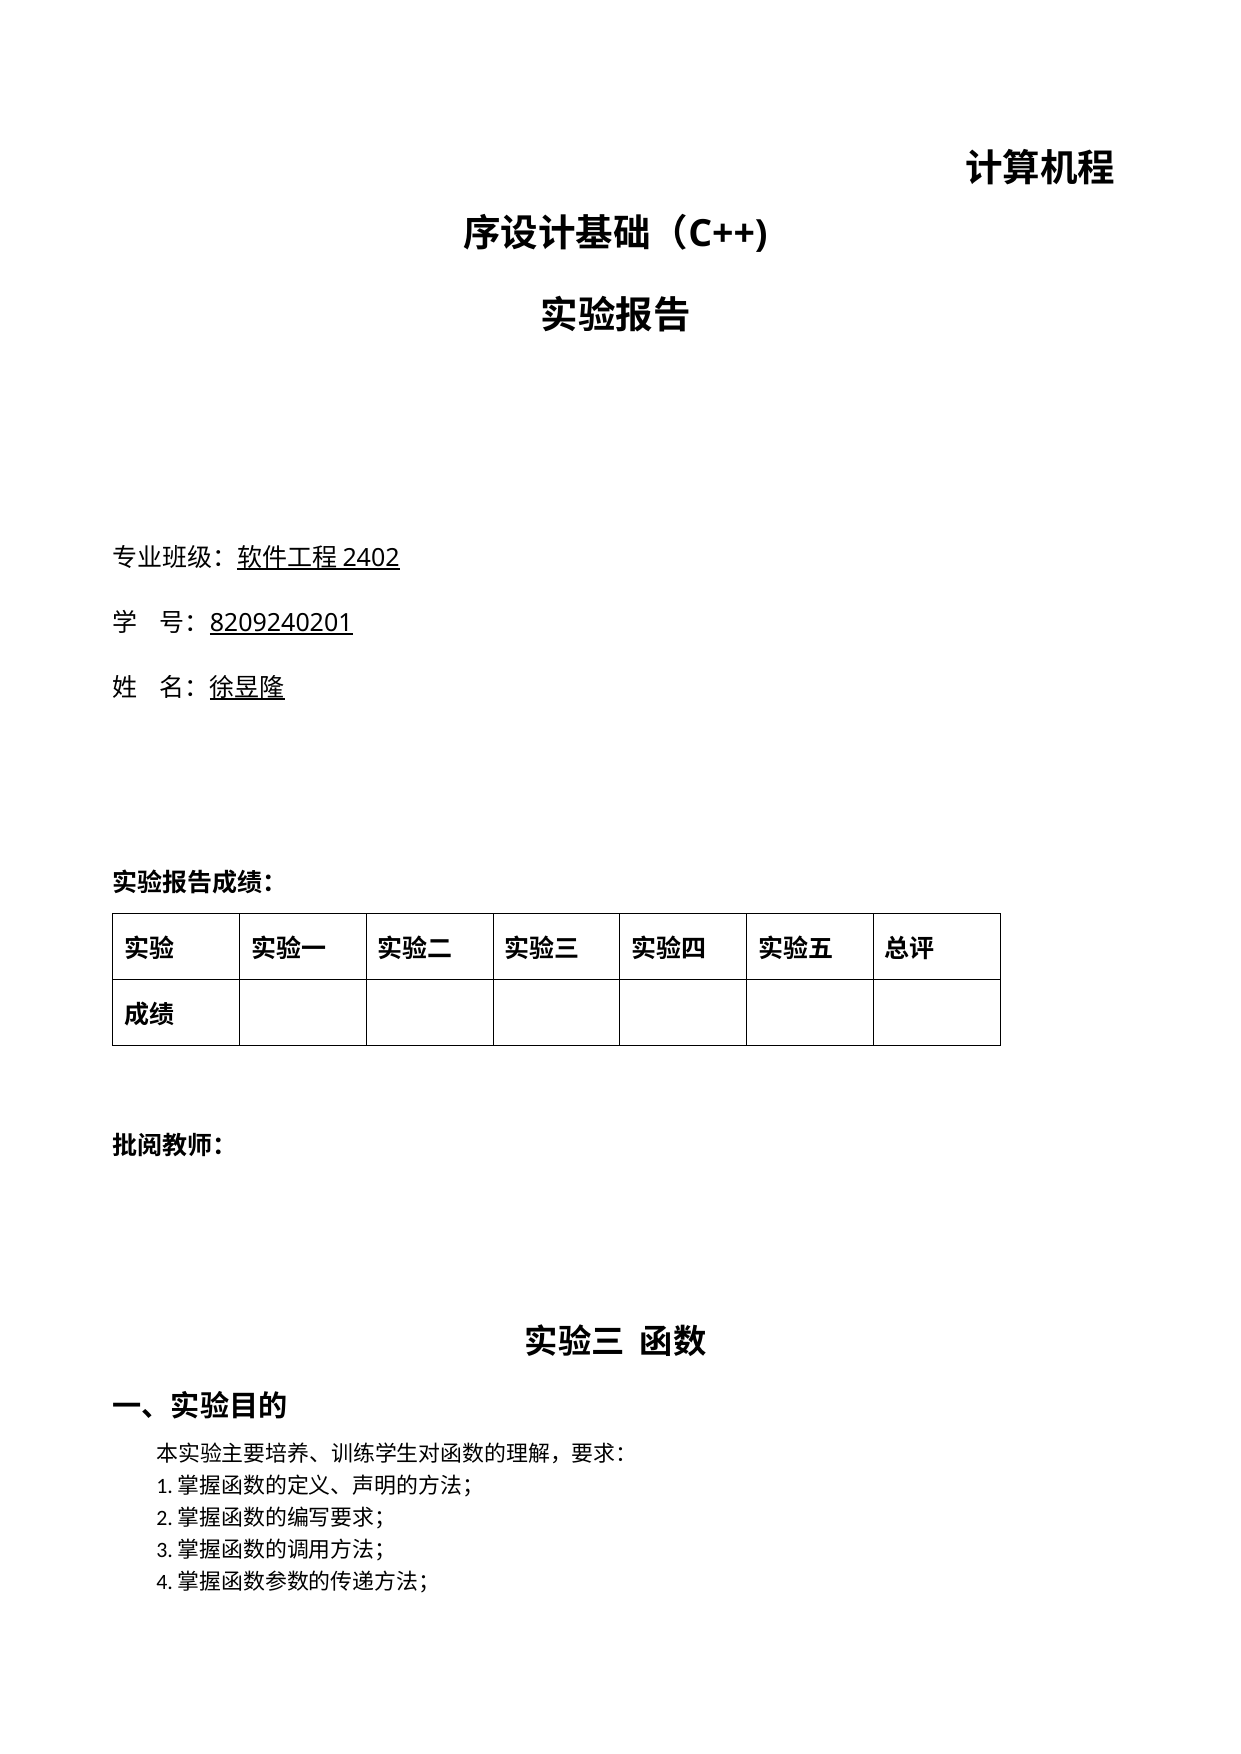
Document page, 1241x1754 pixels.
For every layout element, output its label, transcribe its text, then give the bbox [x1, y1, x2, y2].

table_header 实验 [113, 914, 239, 979]
text 1. 掌握函数的定义、声明的方法； [112, 1468, 1118, 1499]
table_header 实验二 [367, 914, 493, 979]
text 实验报告成绩： [112, 848, 1118, 913]
table_header 总评 [874, 914, 1000, 979]
table_header 实验一 [240, 914, 366, 979]
table_cell [240, 980, 366, 1045]
text 4. 掌握函数参数的传递方法； [112, 1564, 1118, 1596]
text 姓 名：徐昱隆 [112, 653, 1118, 718]
table_cell [620, 980, 746, 1045]
text 计算机程序设计基础（C++) [112, 133, 1118, 263]
text 实验报告 [112, 279, 1118, 344]
table_cell [494, 980, 619, 1045]
table_header 实验四 [620, 914, 746, 979]
table_cell [874, 980, 1000, 1045]
text 批阅教师： [112, 1111, 1118, 1176]
text 学 号：8209240201 [112, 588, 1118, 653]
table_header 实验三 [494, 914, 619, 979]
table_cell 成绩 [113, 980, 239, 1045]
text 本实验主要培养、训练学生对函数的理解，要求： [112, 1436, 1118, 1468]
text 2. 掌握函数的编写要求； [112, 1499, 1118, 1531]
text 实验三 函数 [112, 1306, 1118, 1371]
text 一、实验目的 [112, 1371, 1118, 1436]
table_header 实验五 [747, 914, 873, 979]
table_cell [367, 980, 493, 1045]
text 3. 掌握函数的调用方法； [112, 1531, 1118, 1564]
text 专业班级：软件工程2402 [112, 523, 1118, 588]
table_cell [747, 980, 873, 1045]
